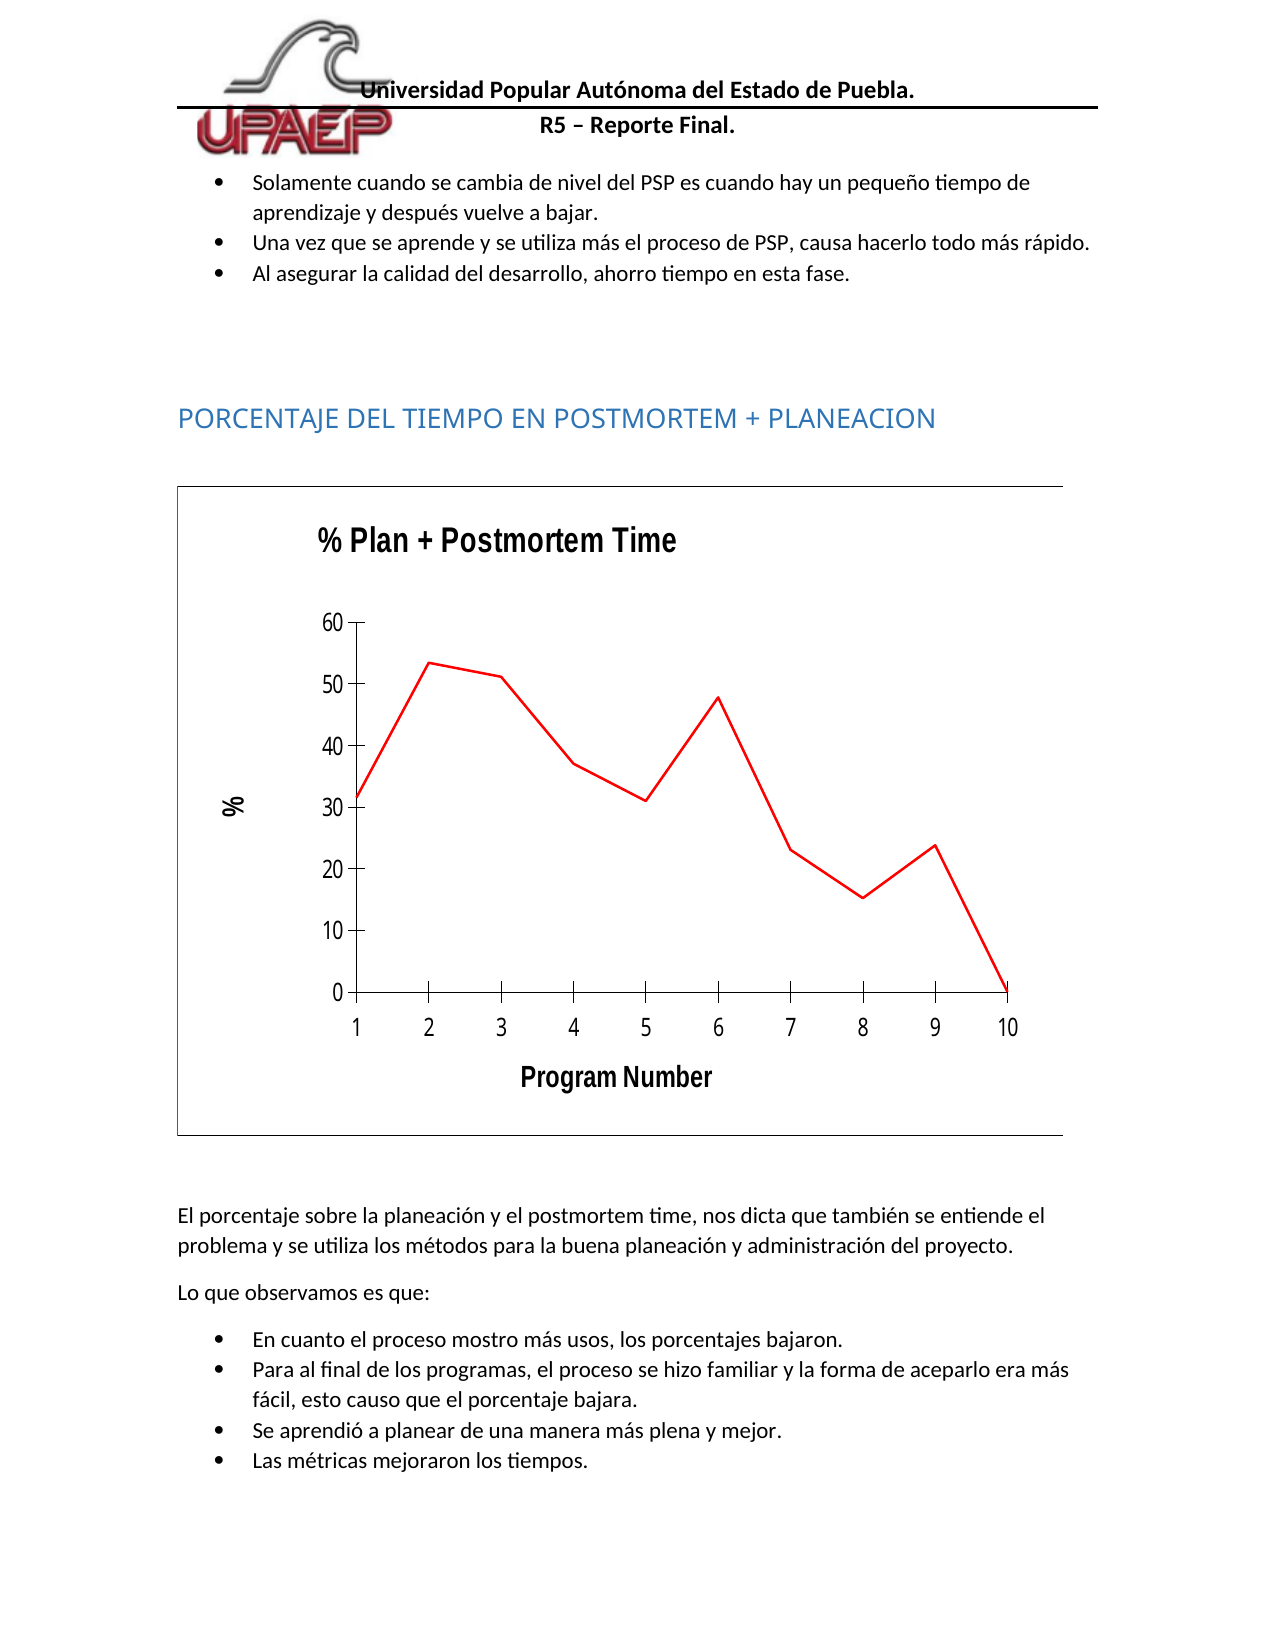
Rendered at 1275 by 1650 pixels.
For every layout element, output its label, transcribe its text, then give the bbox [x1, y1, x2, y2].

text Lo que observamos es que: [177, 1278, 1098, 1306]
text El porcentaje sobre la planeación y el postmortem time, nos dicta que también se entiende el problema y se utiliza los métodos para la buena planeación y administración del proyecto. [177, 1201, 1098, 1259]
list En cuanto el proceso mostro más usos, los porcentajes bajaron. [215, 1325, 1098, 1353]
picture [197, 109, 417, 162]
list Las métricas mejoraron los tiempos. [215, 1446, 1098, 1474]
list Al asegurar la calidad del desarrollo, ahorro tiempo en esta fase. [215, 259, 1098, 287]
list Solamente cuando se cambia de nivel del PSP es cuando hay un pequeño tiempo de aprendizaje y después vuelve a bajar. [215, 168, 1098, 226]
list Para al final de los programas, el proceso se hizo familiar y la forma de aceparlo era más fácil, esto causo que el porcentaje bajara. [215, 1355, 1098, 1414]
list Una vez que se aprende y se utiliza más el proceso de PSP, causa hacerlo todo más rápido. [215, 228, 1098, 256]
subtitle PORCENTAJE DEL TIEMPO EN POSTMORTEM + PLANEACION [177, 399, 1098, 436]
picture [197, 11, 417, 106]
list Se aprendió a planear de una manera más plena y mejor. [215, 1416, 1098, 1444]
